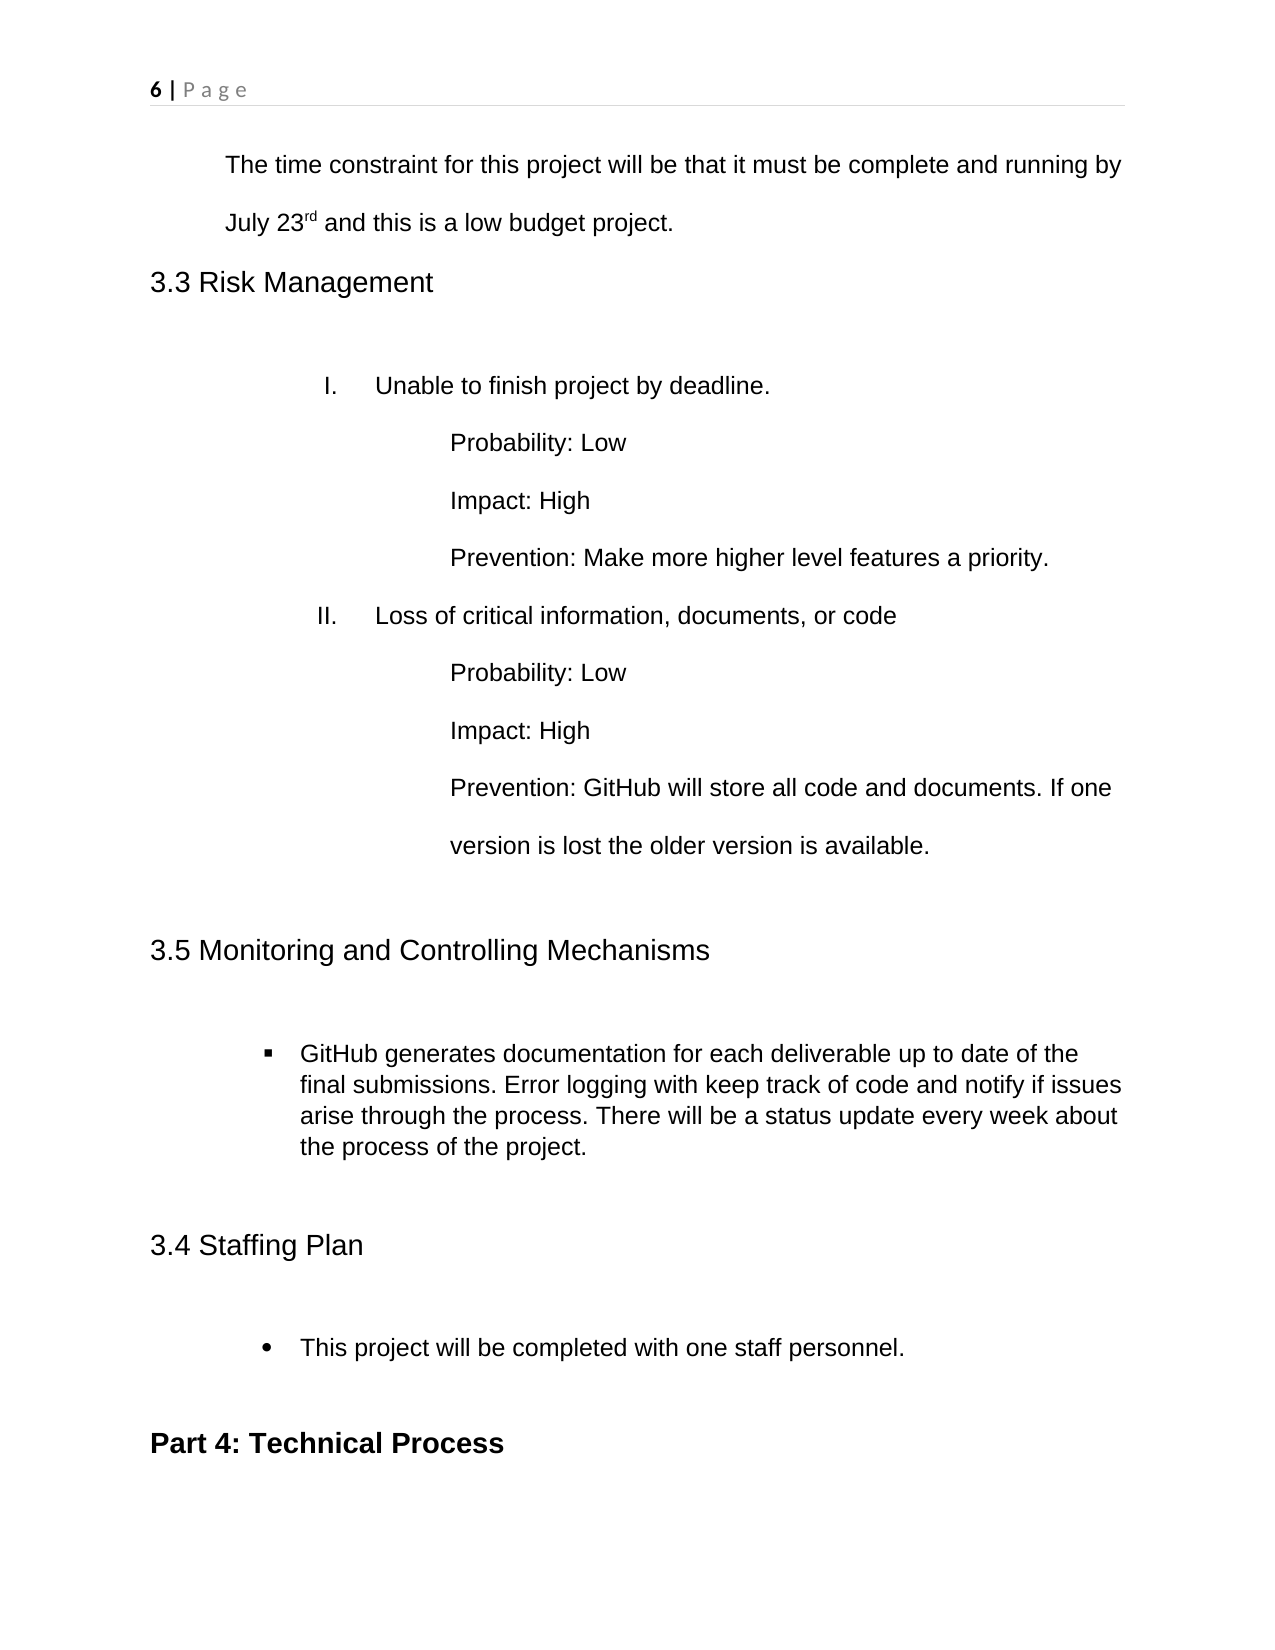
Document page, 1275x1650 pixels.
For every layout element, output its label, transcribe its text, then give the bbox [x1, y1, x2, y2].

list Impact: High [375, 716, 1125, 744]
list Prevention: Make more higher level features a priority. [375, 543, 1125, 572]
list Probability: Low [375, 658, 1125, 687]
text 3.5 Monitoring and Controlling Mechanisms [150, 933, 1125, 967]
list Prevention: GitHub will store all code and documents. If one version is lost the older version is available. [450, 773, 1125, 859]
list Impact: High [375, 486, 1125, 514]
list This project will be completed with one staff personnel. [262, 1333, 1125, 1362]
list Loss of critical information, documents, or code [337, 601, 1125, 629]
text 3.4 Staffing Plan [150, 1227, 1125, 1261]
list Probability: Low [375, 428, 1125, 457]
text Part 4: Technical Process [150, 1426, 1125, 1459]
text 3.3 Risk Management [150, 265, 1125, 298]
text The time constraint for this project will be that it must be complete and running by July 23rd and this is a low budget project. [225, 150, 1125, 236]
list Unable to finish project by deadline. [337, 371, 1125, 399]
